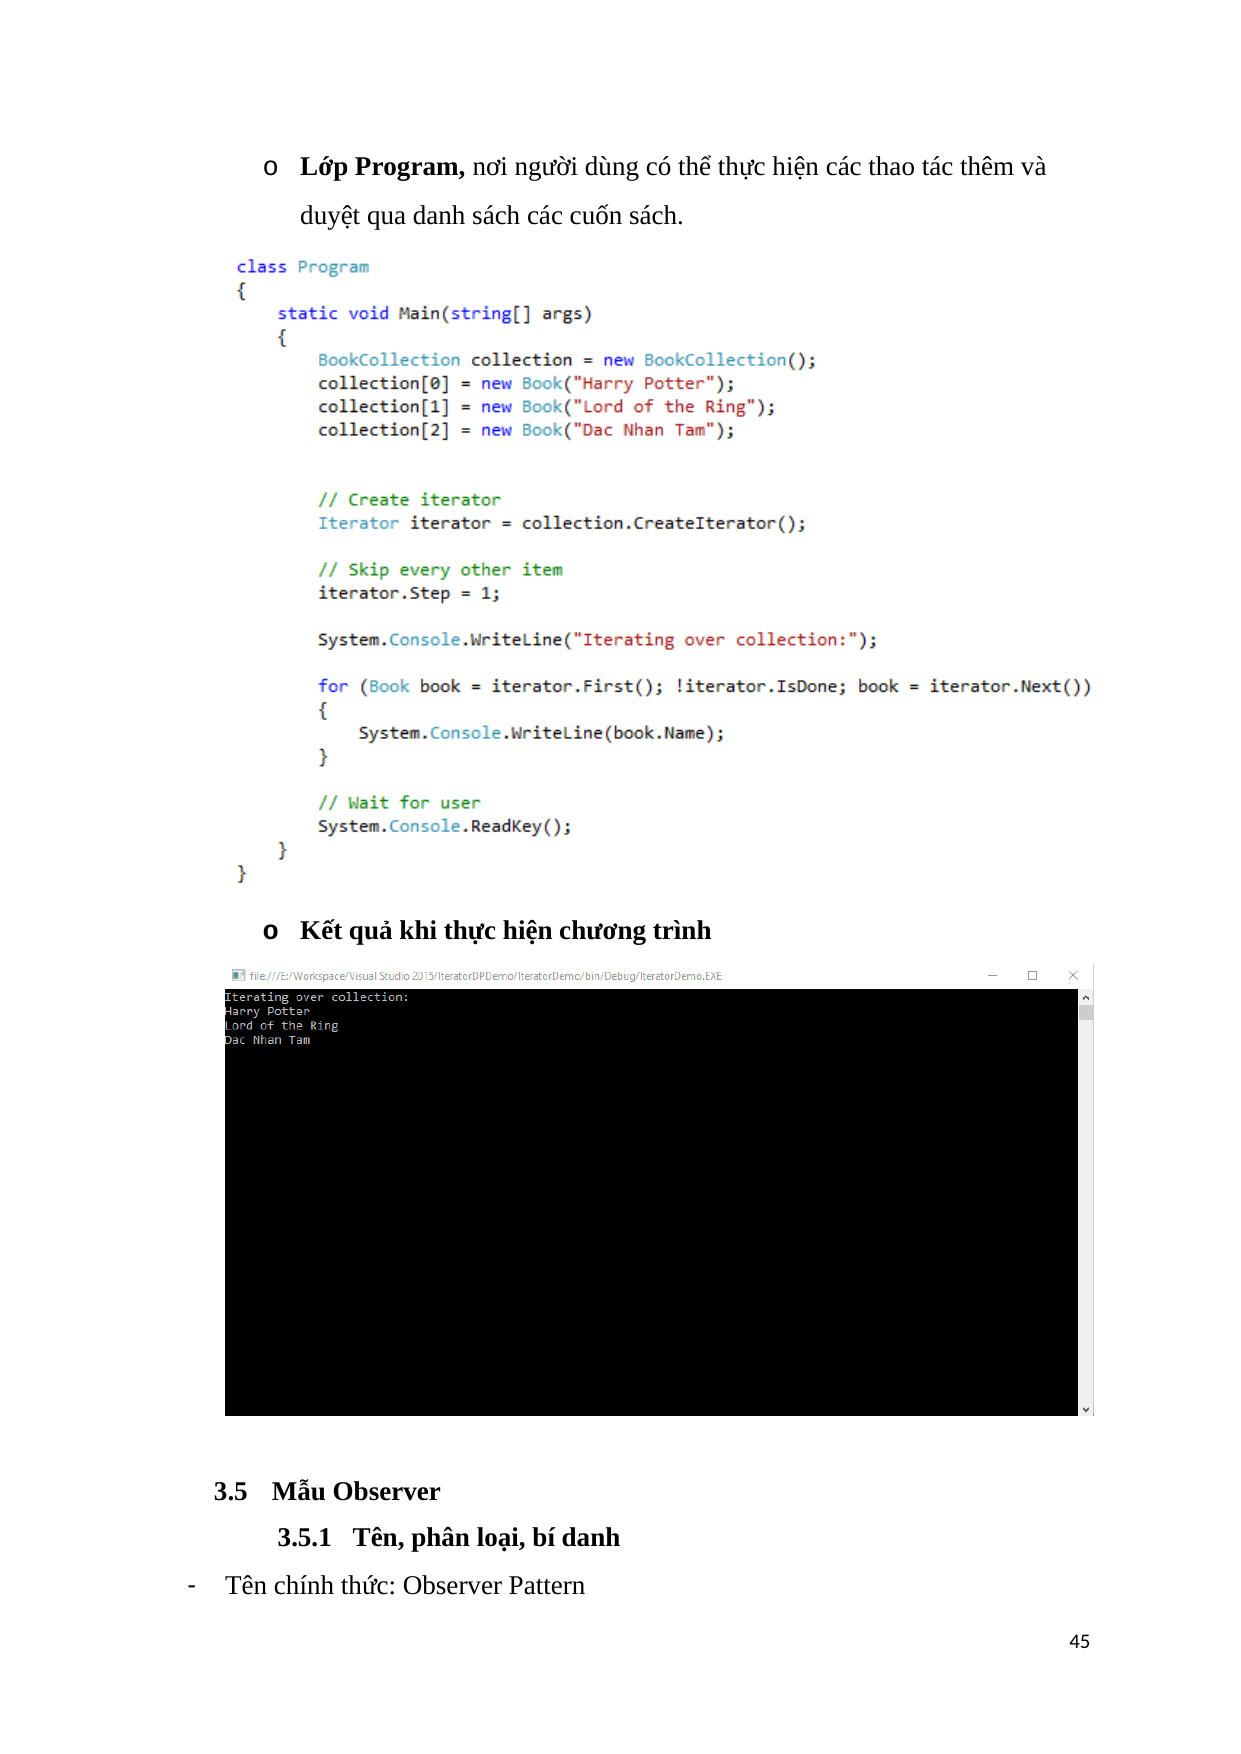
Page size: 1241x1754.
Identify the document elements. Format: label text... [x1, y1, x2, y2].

picture [225, 964, 1094, 1416]
picture [225, 245, 1110, 902]
list Tên chính thức: Observer Pattern [187, 1568, 1090, 1601]
list Kết quả khi thực hiện chương trình [262, 914, 1090, 948]
list Mẫu Observer [214, 1474, 1090, 1506]
list Tên, phân loại, bí danh [277, 1521, 1090, 1552]
list Lớp Program, nơi người dùng có thể thực hiện các thao tác thêm và duyệt qua danh sách các cuốn sách. [262, 150, 1090, 230]
